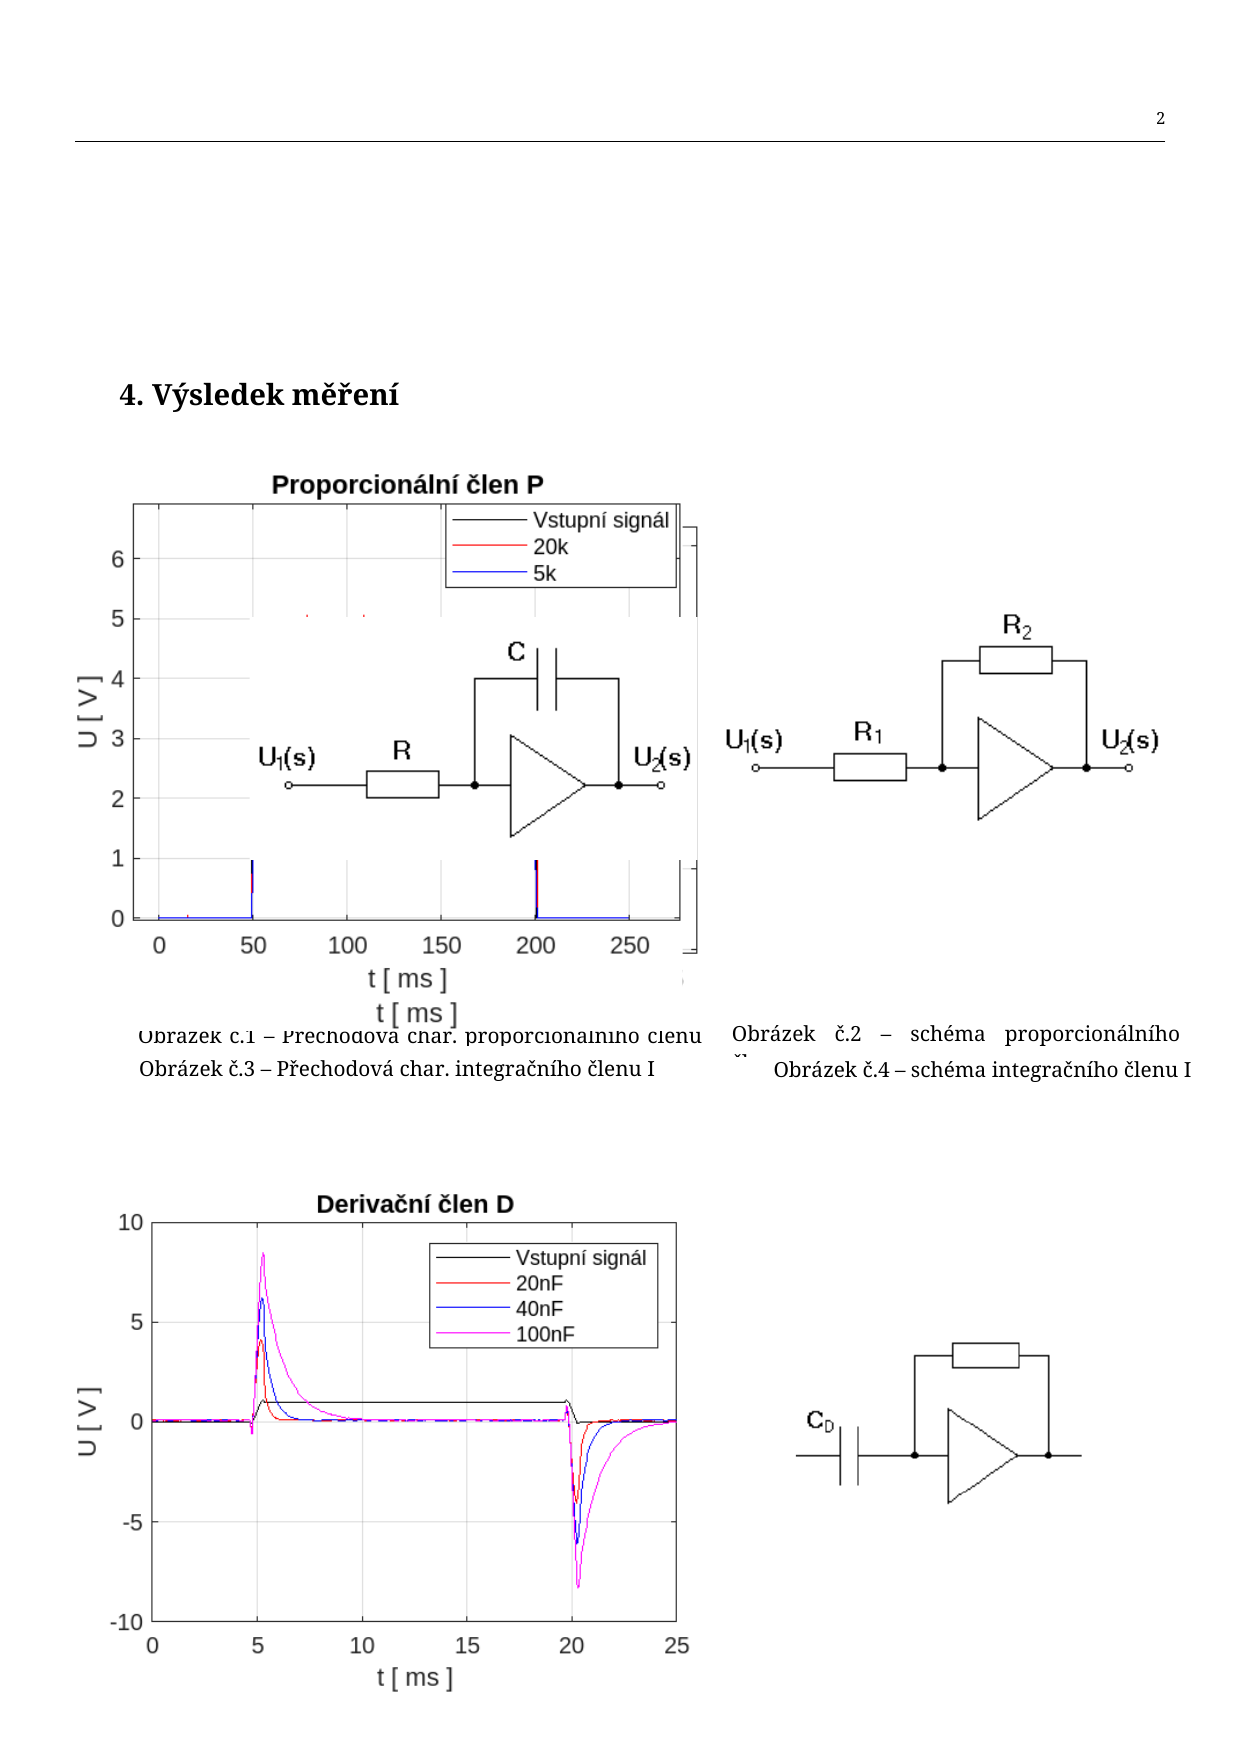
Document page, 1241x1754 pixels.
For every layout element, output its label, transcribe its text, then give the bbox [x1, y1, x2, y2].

picture [716, 600, 1166, 843]
picture [75, 1192, 692, 1694]
text 4. Výsledek měření [75, 374, 1165, 442]
picture [795, 1318, 1082, 1527]
picture [75, 472, 700, 1031]
